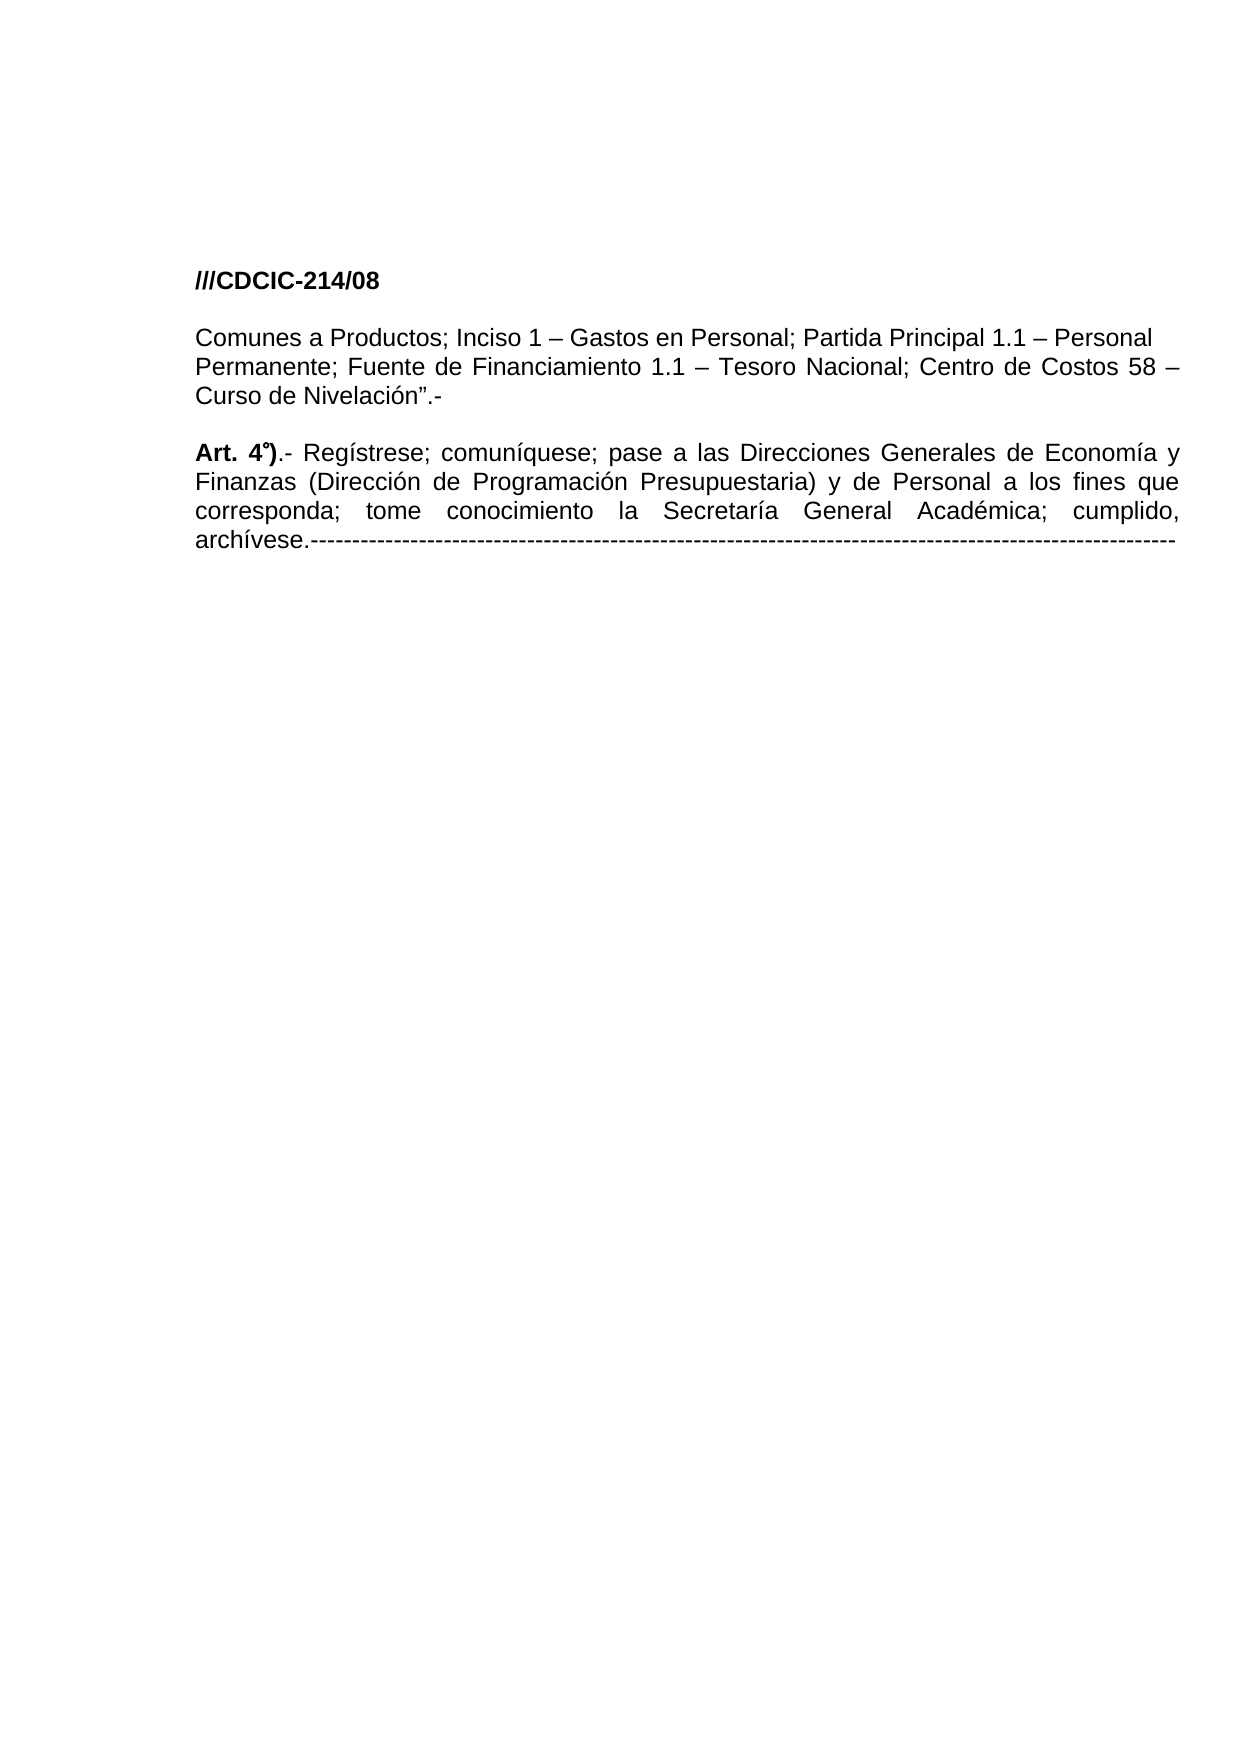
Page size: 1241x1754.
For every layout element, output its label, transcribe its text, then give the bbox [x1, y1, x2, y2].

text Comunes a Productos; Inciso 1 – Gastos en Personal; Partida Principal 1.1 – Personal [195, 323, 1181, 352]
text Art. 4).- Regístrese; comuníquese; pase a las Direcciones Generales de Economía y Finanzas (Dirección de Programación Presupuestaria) y de Personal a los fines que corresponda; tome conocimiento la Secretaría General Académica; cumplido, archívese.-------------------------------------------------------------------------------------------------------- [195, 438, 1181, 553]
text Permanente; Fuente de Financiamiento 1.1 – Tesoro Nacional; Centro de Costos 58 – Curso de Nivelación”.- [195, 352, 1181, 409]
text ///CDCIC-214/08 [195, 266, 1181, 294]
